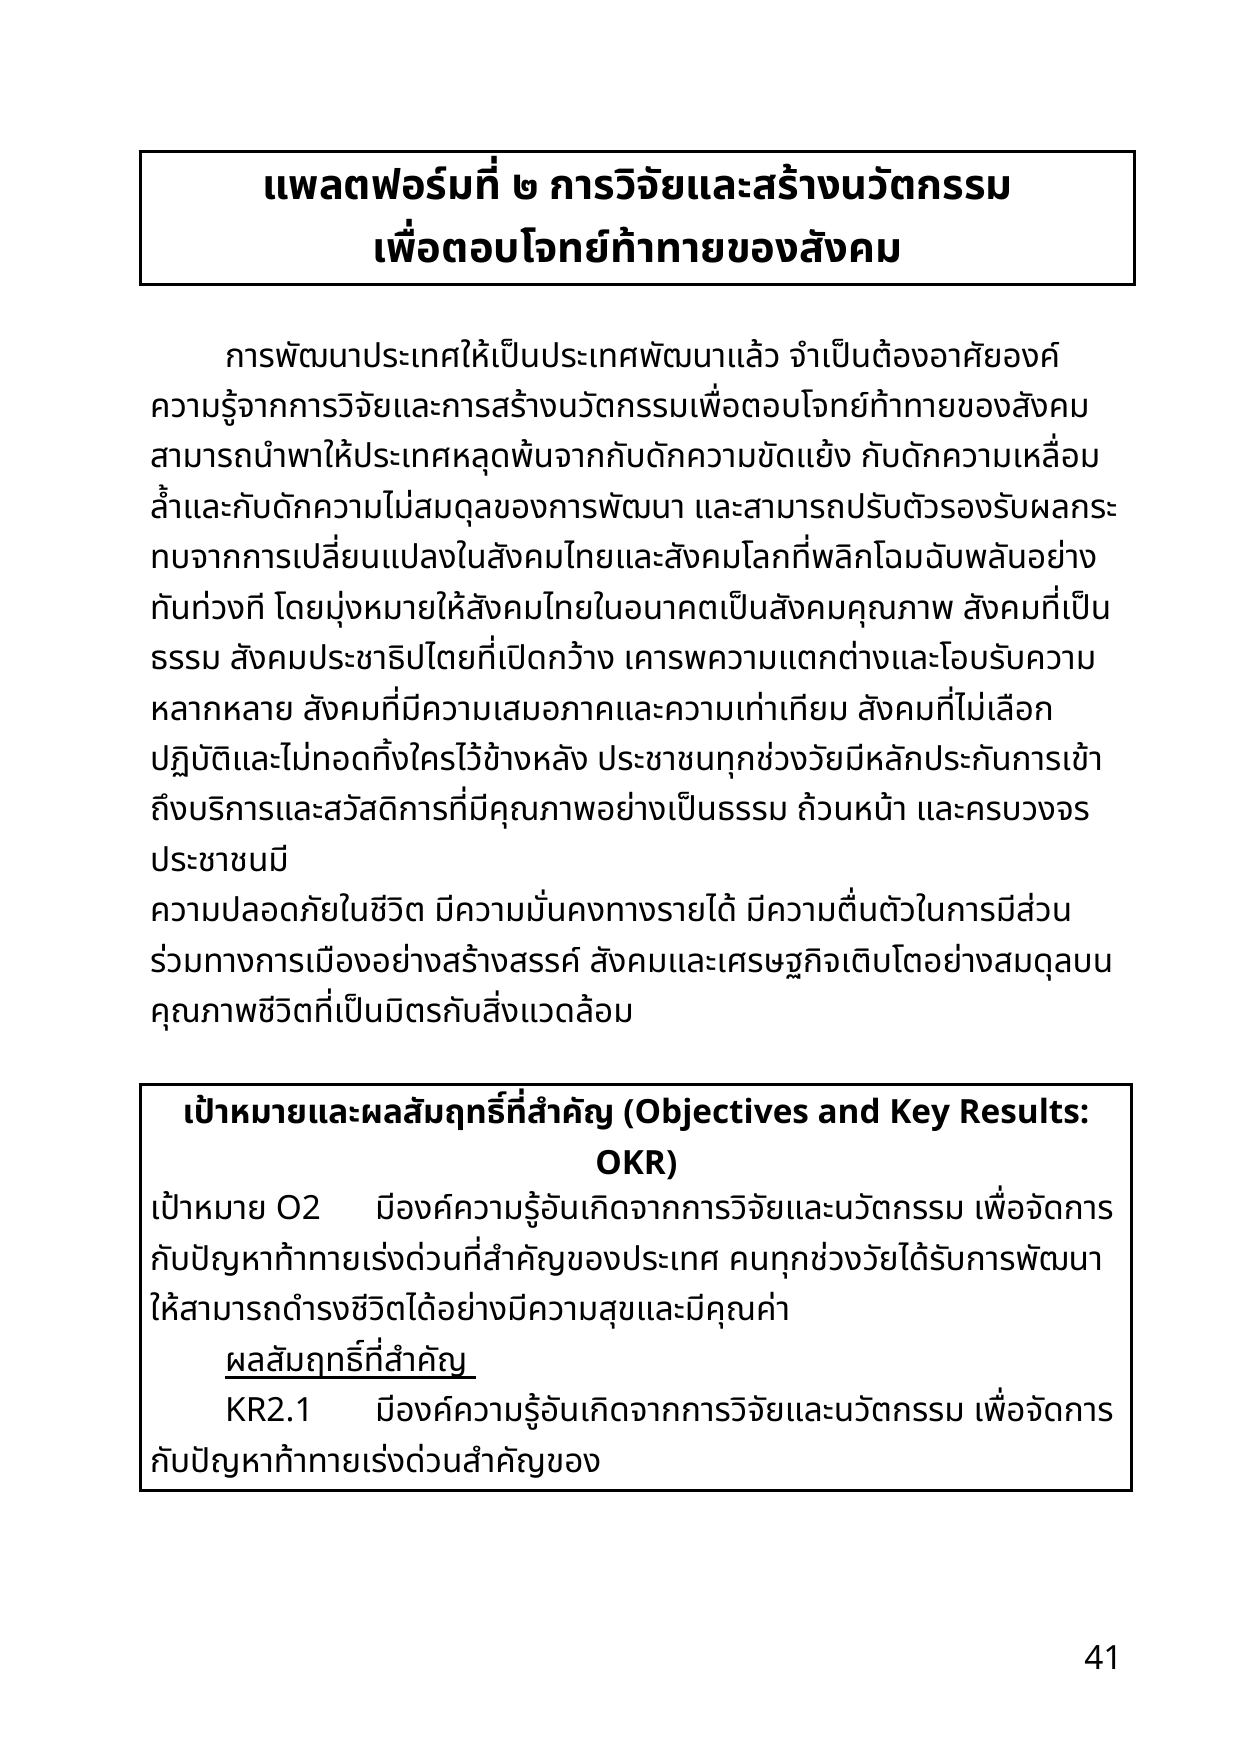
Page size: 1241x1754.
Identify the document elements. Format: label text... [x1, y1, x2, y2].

text การพัฒนาประเทศให้เป็นประเทศพัฒนาแล้ว จำเป็นต้องอาศัยองค์ความรู้จากการวิจัยและการสร้างนวัตกรรมเพื่อตอบโจทย์ท้าทายของสังคม สามารถนำพาให้ประเทศหลุดพ้นจากกับดักความขัดแย้ง กับดักความเหลื่อมล้ำและกับดักความไม่สมดุลของการพัฒนา และสามารถปรับตัวรองรับผลกระทบจากการเปลี่ยนแปลงในสังคมไทยและสังคมโลกที่พลิกโฉมฉับพลันอย่างทันท่วงที โดยมุ่งหมายให้สังคมไทยในอนาคตเป็นสังคมคุณภาพ สังคมที่เป็นธรรม สังคมประชาธิปไตยที่เปิดกว้าง เคารพความแตกต่างและโอบรับความหลากหลาย สังคมที่มีความเสมอภาคและความเท่าเทียม สังคมที่ไม่เลือกปฏิบัติและไม่ทอดทิ้งใครไว้ข้างหลัง ประชาชนทุกช่วงวัยมีหลักประกันการเข้าถึงบริการและสวัสดิการที่มีคุณภาพอย่างเป็นธรรม ถ้วนหน้า และครบวงจร ประชาชนมี ความปลอดภัยในชีวิต มีความมั่นคงทางรายได้ มีความตื่นตัวในการมีส่วนร่วมทางการเมืองอย่างสร้างสรรค์ สังคมและเศรษฐกิจเติบโตอย่างสมดุลบนคุณภาพชีวิตที่เป็นมิตรกับสิ่งแวดล้อม [150, 332, 1122, 1037]
text เป้าหมาย O2 มีองค์ความรู้อันเกิดจากการวิจัยและนวัตกรรม เพื่อจัดการกับปัญหาท้าทายเร่งด่วนที่สำคัญของประเทศ คนทุกช่วงวัยได้รับการพัฒนาให้สามารถดำรงชีวิตได้อย่างมีความสุขและมีคุณค่า [150, 1184, 1122, 1336]
text ผลสัมฤทธิ์ที่สำคัญ [150, 1336, 1122, 1381]
text KR2.1 มีองค์ความรู้อันเกิดจากการวิจัยและนวัตกรรม เพื่อจัดการกับปัญหาท้าทายเร่งด่วนสำคัญของ [142, 1381, 1130, 1489]
text เป้าหมายและผลสัมฤทธิ์ที่สำคัญ (Objectives and Key Results: OKR) [142, 1086, 1130, 1184]
subtitle แพลตฟอร์มที่ ๒ การวิจัยและสร้างนวัตกรรม เพื่อตอบโจทย์ท้าทายของสังคม [142, 153, 1133, 283]
